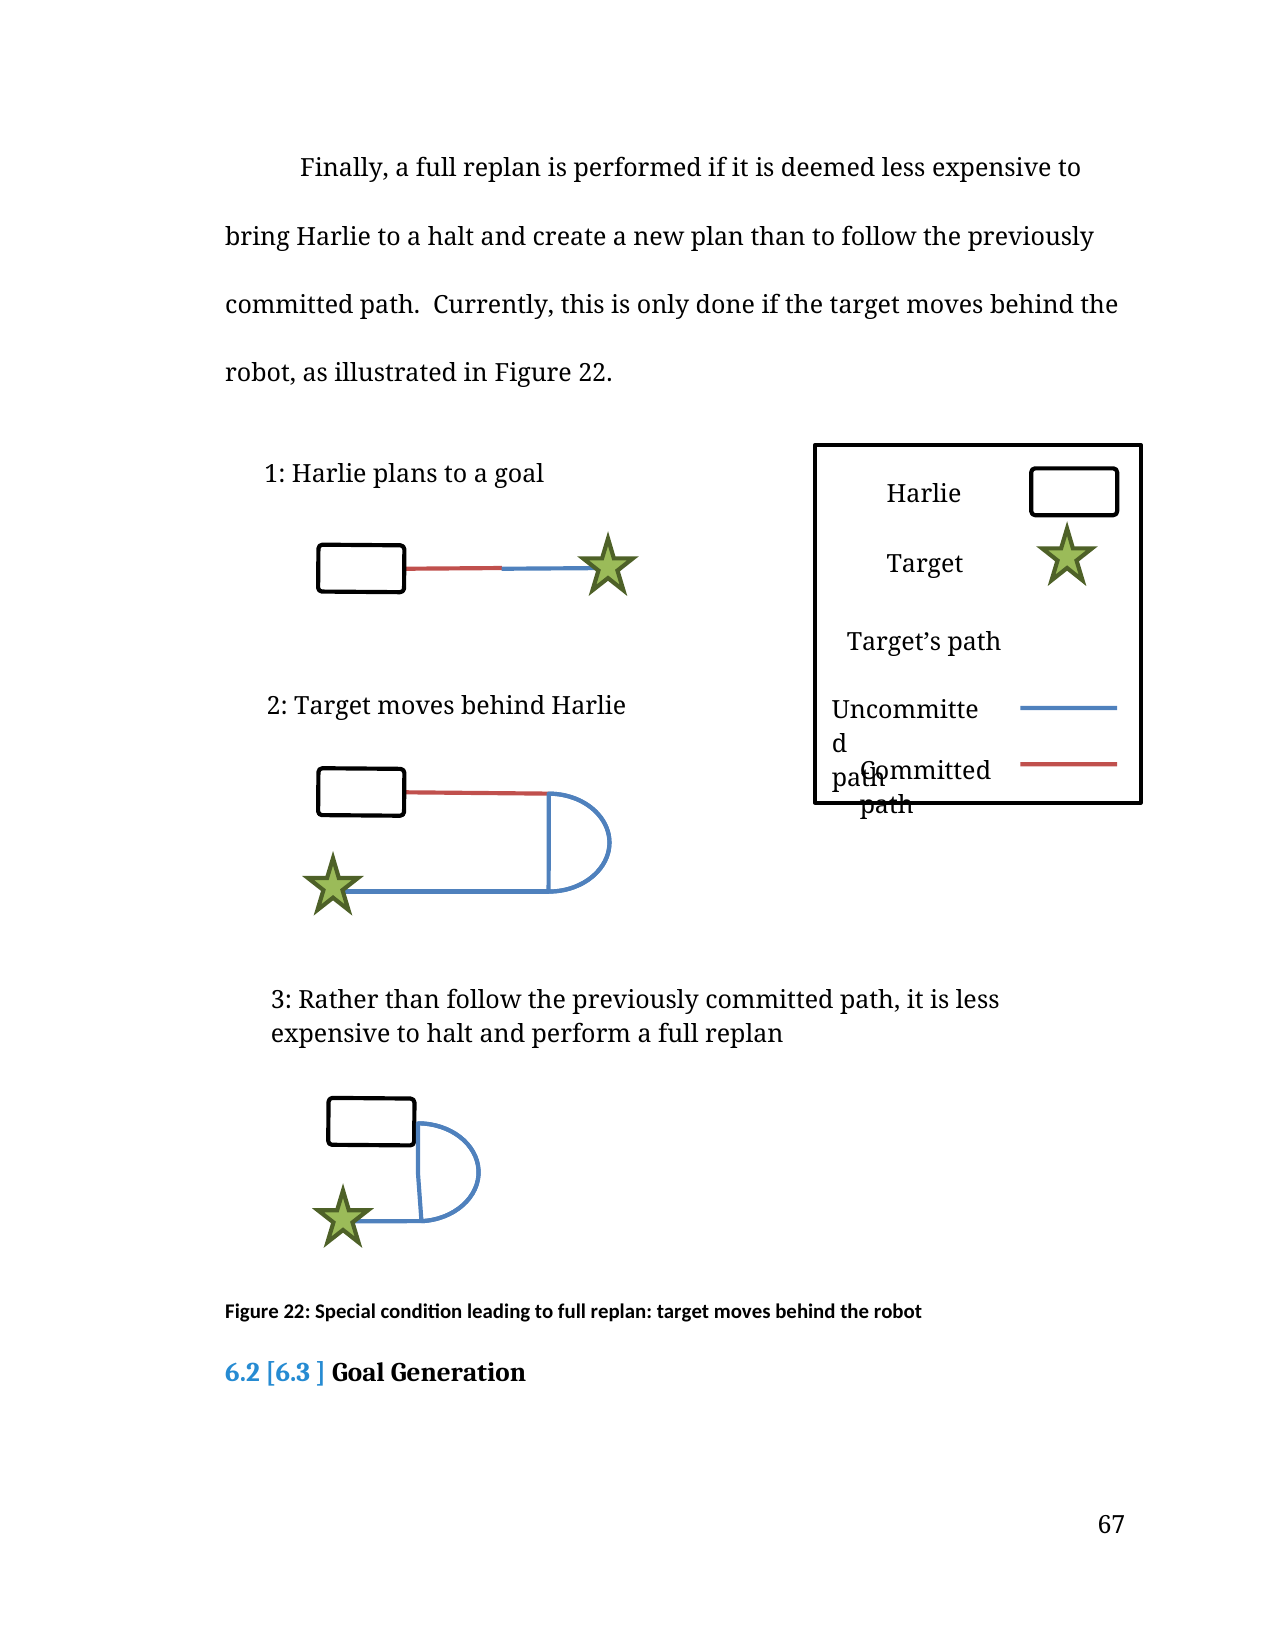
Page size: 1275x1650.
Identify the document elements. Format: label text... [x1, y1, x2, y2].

subtitle Goal Generation [225, 1357, 1125, 1388]
text Finally, a full replan is performed if it is deemed less expensive to bring Harlie to a halt and create a new plan than to follow the previously committed path. Currently, this is only done if the target moves behind the robot, as illustrated in Figure 22. [225, 150, 1125, 388]
